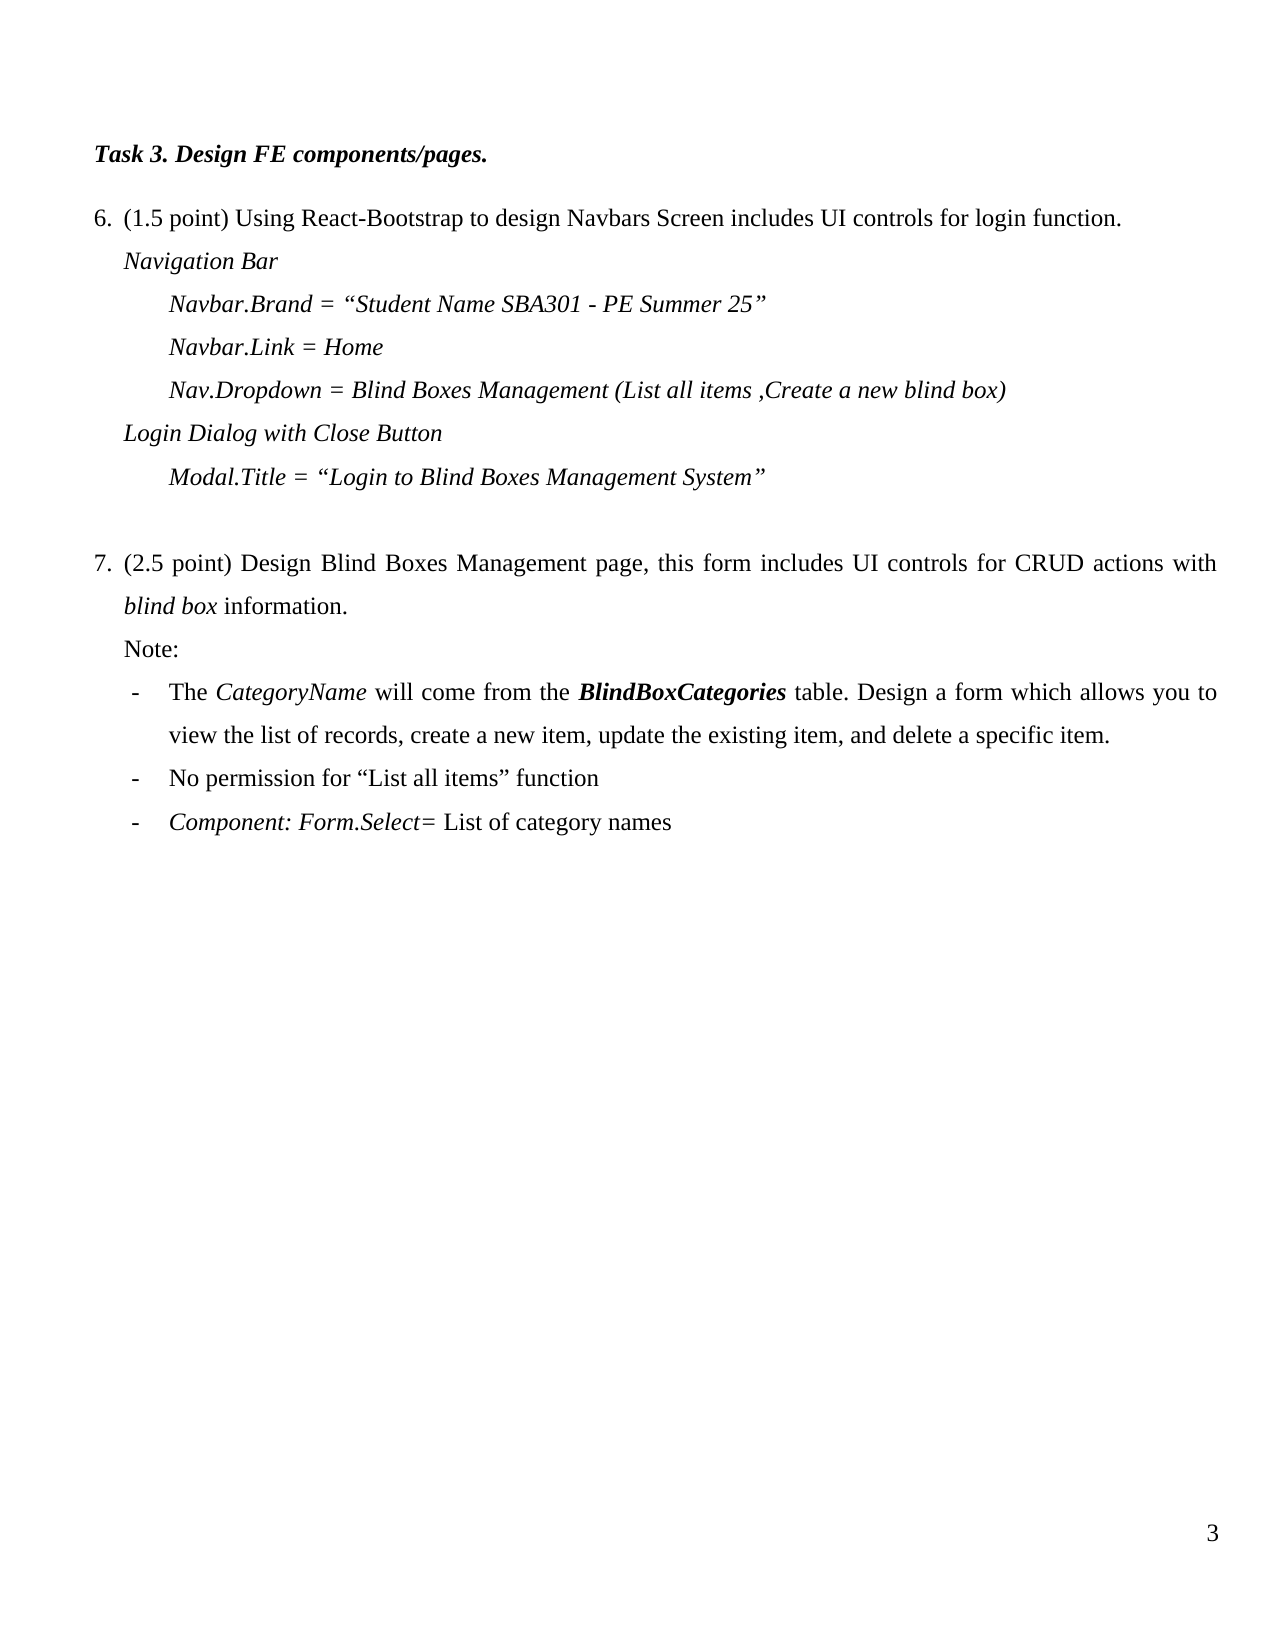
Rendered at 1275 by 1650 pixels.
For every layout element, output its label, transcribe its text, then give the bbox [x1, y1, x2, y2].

list Nav.Dropdown = Blind Boxes Management (List all items ,Create a new blind box) [123, 375, 1219, 404]
list Component: Form.Select= List of category names [131, 807, 1219, 835]
list Login Dialog with Close Button [123, 418, 1219, 447]
list Modal.Title = “Login to Blind Boxes Management System” [123, 462, 1219, 490]
list Note: [124, 634, 1219, 663]
list No permission for “List all items” function [131, 763, 1219, 792]
list Navigation Bar [123, 246, 1219, 275]
list (1.5 point) Using React-Bootstrap to design Navbars Screen includes UI controls for login function. [94, 203, 1219, 232]
list Navbar.Brand = “Student Name SBA301 - PE Summer 25” [123, 289, 1219, 318]
list The CategoryName will come from the BlindBoxCategories table. Design a form which allows you to view the list of records, create a new item, update the existing item, and delete a specific item. [131, 677, 1219, 749]
list (2.5 point) Design Blind Boxes Management page, this form includes UI controls for CRUD actions with blind box information. [94, 548, 1219, 620]
list Navbar.Link = Home [123, 332, 1219, 361]
text Task 3. Design FE components/pages. [94, 139, 1219, 168]
